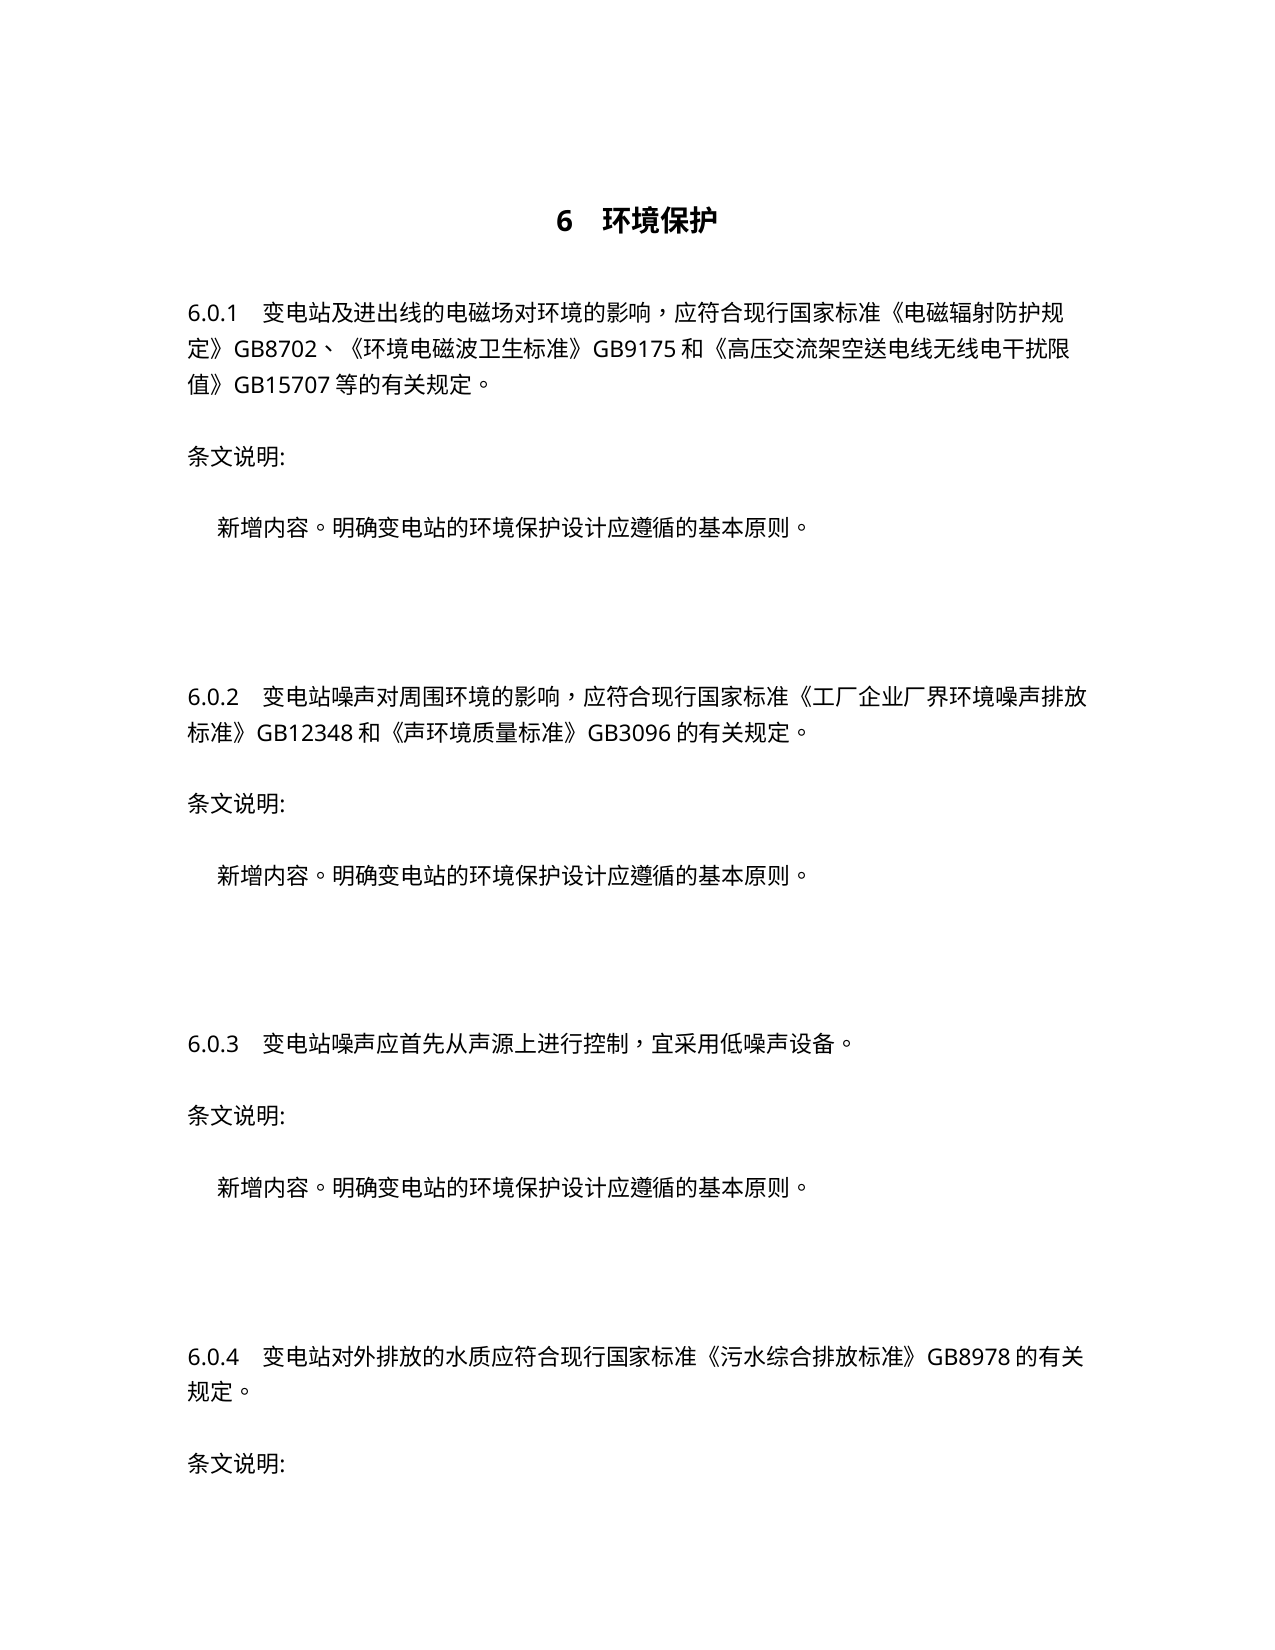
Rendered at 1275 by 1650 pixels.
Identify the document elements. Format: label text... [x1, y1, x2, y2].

text 6.0.1 变电站及进出线的电磁场对环境的影响，应符合现行国家标准《电磁辐射防护规定》GB8702、《环境电磁波卫生标准》GB9175和《高压交流架空送电线无线电干扰限值》GB15707等的有关规定。 条文说明: 新增内容。明确变电站的环境保护设计应遵循的基本原则。 [187, 297, 1087, 543]
subtitle 6 环境保护 [187, 200, 1087, 240]
text 6.0.2 变电站噪声对周围环境的影响，应符合现行国家标准《工厂企业厂界环境噪声排放标准》GB12348和《声环境质量标准》GB3096的有关规定。 条文说明: 新增内容。明确变电站的环境保护设计应遵循的基本原则。 [187, 681, 1087, 891]
text 6.0.3 变电站噪声应首先从声源上进行控制，宜采用低噪声设备。 条文说明: 新增内容。明确变电站的环境保护设计应遵循的基本原则。 [187, 1028, 1087, 1203]
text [187, 1340, 1087, 1479]
